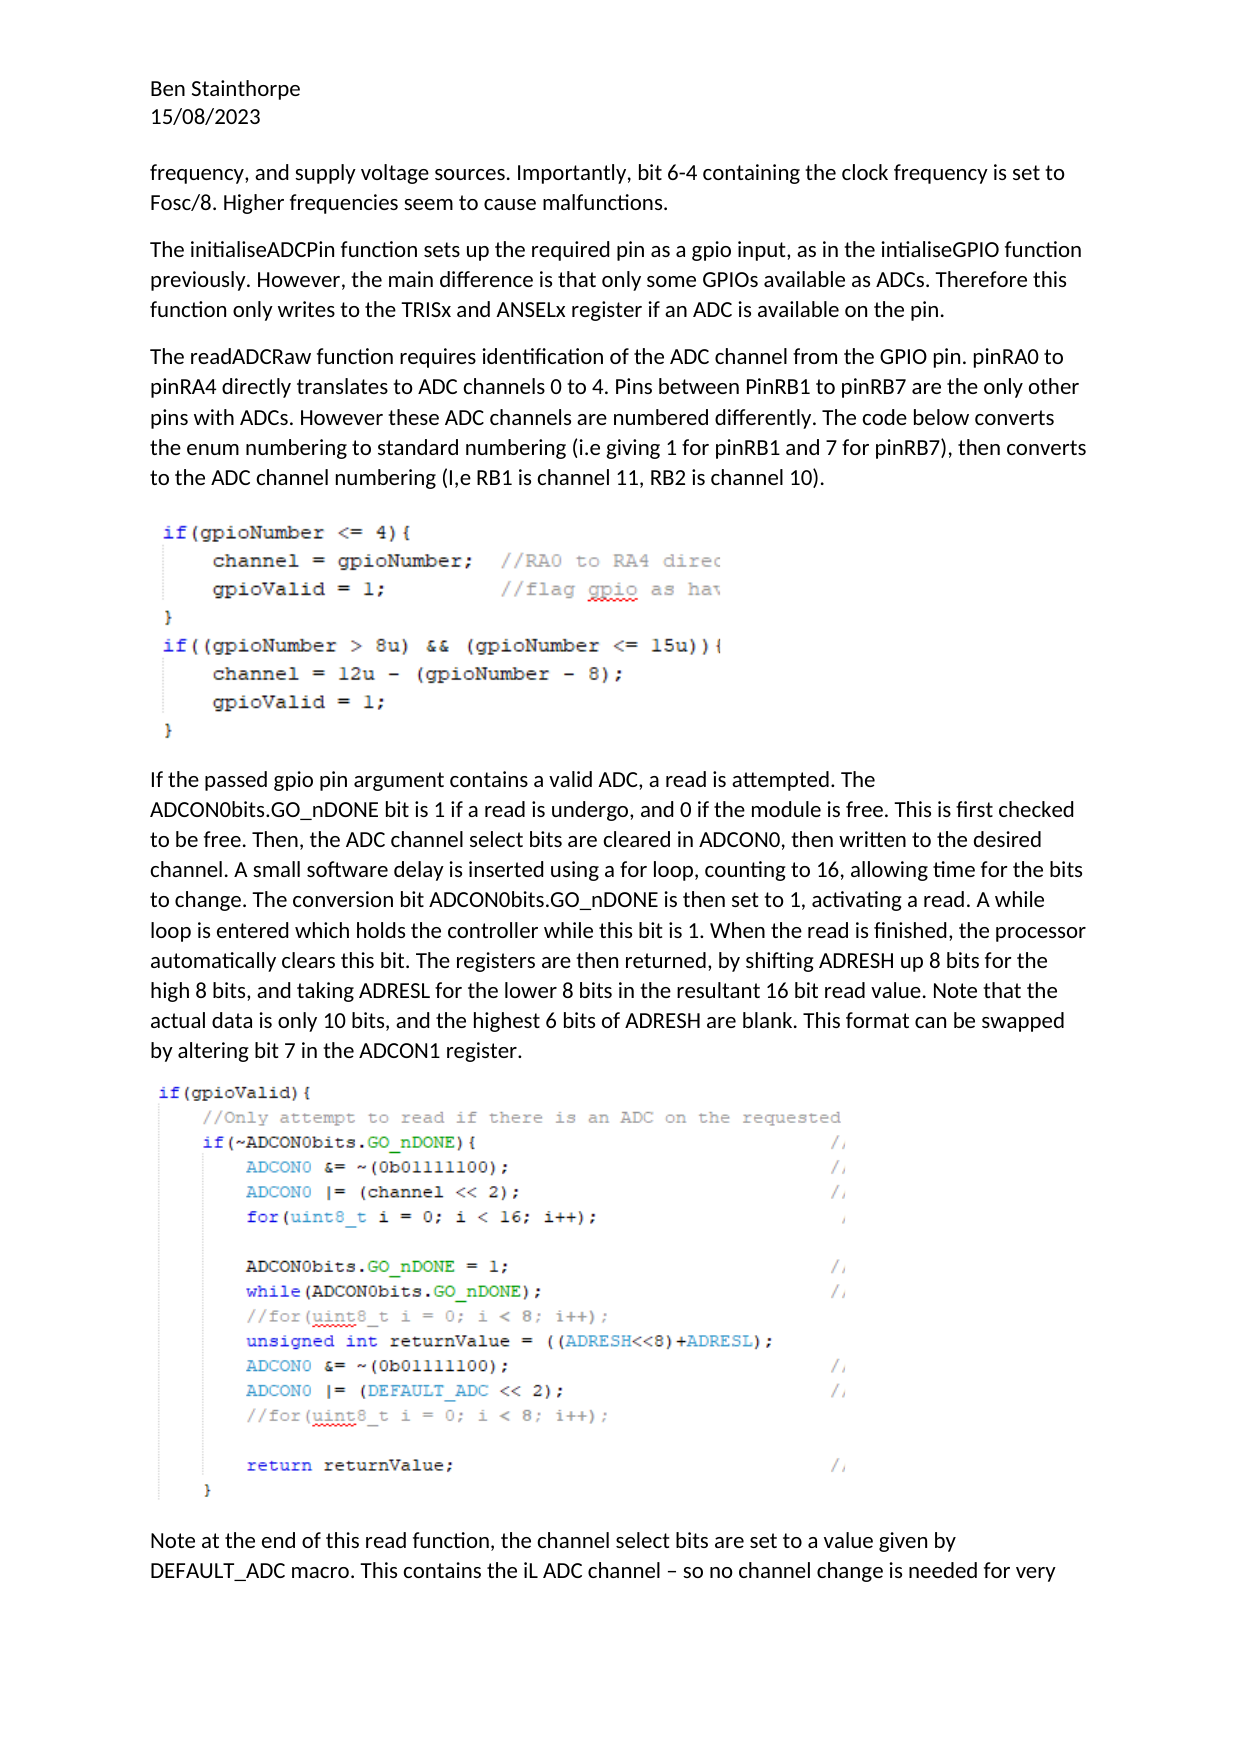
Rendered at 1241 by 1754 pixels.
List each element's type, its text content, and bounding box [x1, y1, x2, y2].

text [150, 1526, 1090, 1584]
picture [150, 1083, 846, 1508]
text The initialiseADCPin function sets up the required pin as a gpio input, as in the intialiseGPIO function previously. However, the main difference is that only some GPIOs available as ADCs. Therefore this function only writes to the TRISx and ANSELx register if an ADC is available on the pin. [150, 235, 1090, 323]
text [150, 158, 1090, 216]
picture [150, 510, 721, 746]
text The readADCRaw function requires identification of the ADC channel from the GPIO pin. pinRA0 to pinRA4 directly translates to ADC channels 0 to 4. Pins between PinRB1 to pinRB7 are the only other pins with ADCs. However these ADC channels are numbered differently. The code below converts the enum numbering to standard numbering (i.e giving 1 for pinRB1 and 7 for pinRB7), then converts to the ADC channel numbering (I,e RB1 is channel 11, RB2 is channel 10). [150, 342, 1090, 491]
text If the passed gpio pin argument contains a valid ADC, a read is attempted. The ADCON0bits.GO_nDONE bit is 1 if a read is undergo, and 0 if the module is free. This is first checked to be free. Then, the ADC channel select bits are cleared in ADCON0, then written to the desired channel. A small software delay is inserted using a for loop, counting to 16, allowing time for the bits to change. The conversion bit ADCON0bits.GO_nDONE is then set to 1, activating a read. A while loop is entered which holds the controller while this bit is 1. When the read is finished, the processor automatically clears this bit. The registers are then returned, by shifting ADRESH up 8 bits for the high 8 bits, and taking ADRESL for the lower 8 bits in the resultant 16 bit read value. Note that the actual data is only 10 bits, and the highest 6 bits of ADRESH are blank. This format can be swapped by altering bit 7 in the ADCON1 register. [150, 765, 1090, 1064]
